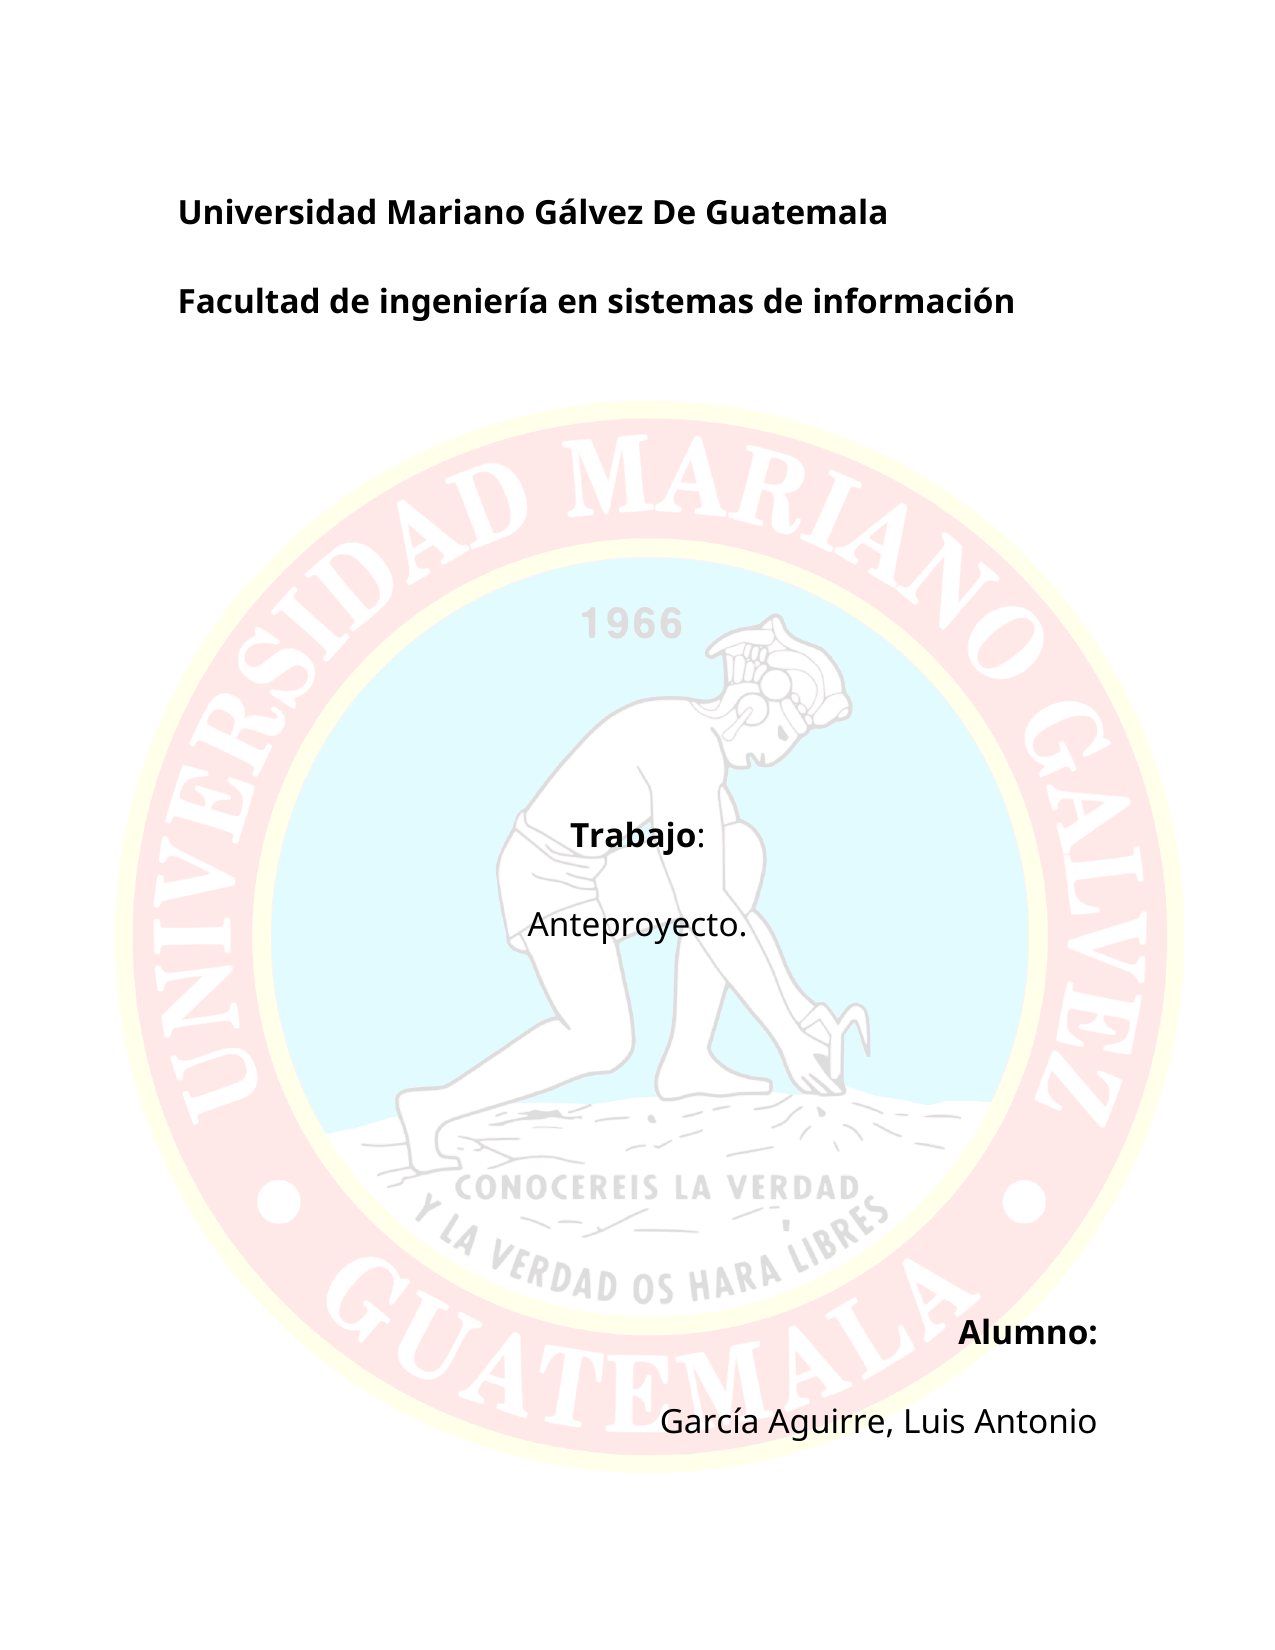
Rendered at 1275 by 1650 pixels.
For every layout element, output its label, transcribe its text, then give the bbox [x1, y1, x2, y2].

text Alumno: [177, 1309, 1098, 1354]
text Anteproyecto. [177, 900, 1098, 946]
text García Aguirre, Luis Antonio [177, 1398, 1098, 1443]
text Facultad de ingeniería en sistemas de información [177, 278, 1098, 323]
text Trabajo: [177, 811, 1098, 857]
text Universidad Mariano Gálvez De Guatemala [177, 189, 1098, 234]
